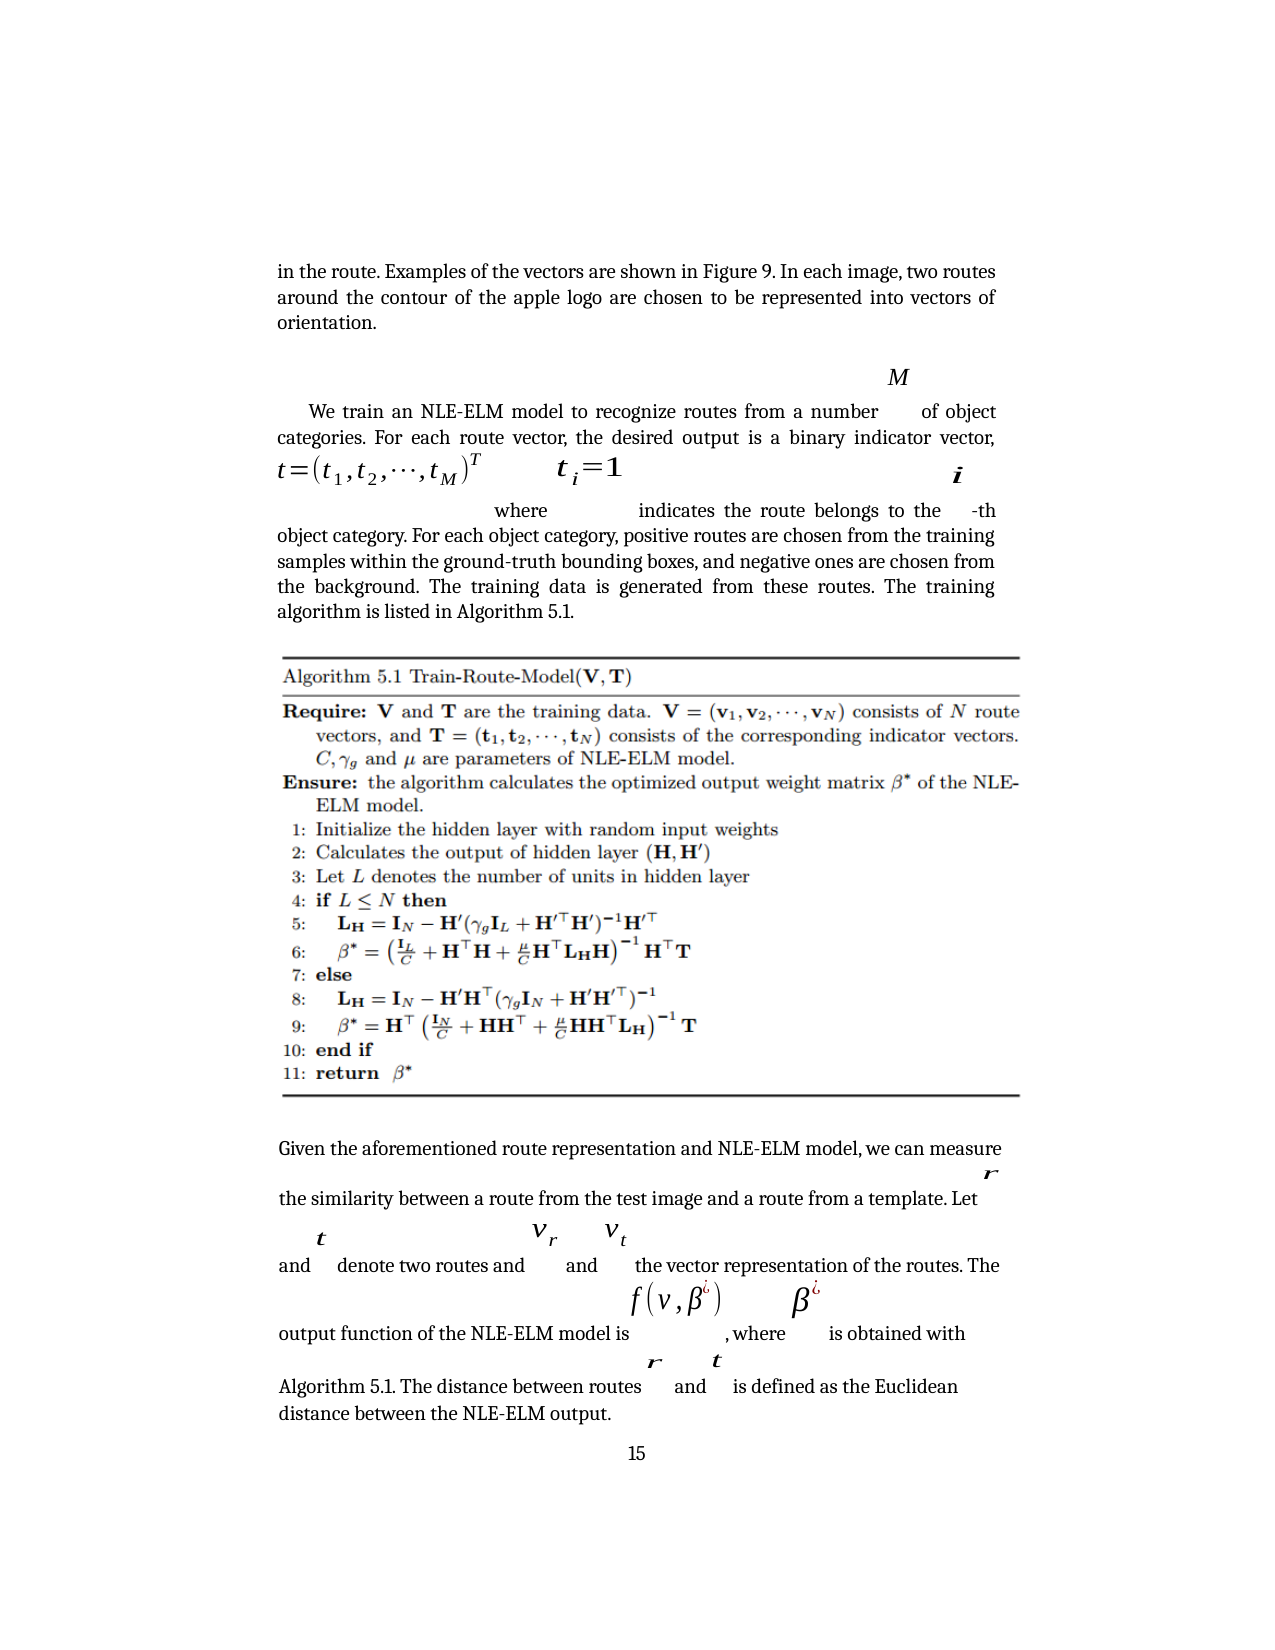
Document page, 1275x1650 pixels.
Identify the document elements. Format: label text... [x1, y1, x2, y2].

picture [278, 653, 1025, 1103]
text Given the aforementioned route representation and NLE-ELM model, we can measure the similarity between a route from the test image and a route from a template. Let and denote two routes and and the vector representation of the routes. The output function of the NLE-ELM model is, where is obtained with Algorithm 5.1. The distance between routes and is defined as the Euclidean distance between the NLE-ELM output. [279, 1137, 1025, 1425]
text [277, 260, 996, 334]
text We train an NLE-ELM model to recognize routes from a number of object categories. For each route vector, the desired output is a binary indicator vector, where indicates the route belongs to the -th object category. For each object category, positive routes are chosen from the training samples within the ground-truth bounding boxes, and negative ones are chosen from the background. The training data is generated from these routes. The training algorithm is listed in Algorithm 5.1. [277, 364, 996, 624]
